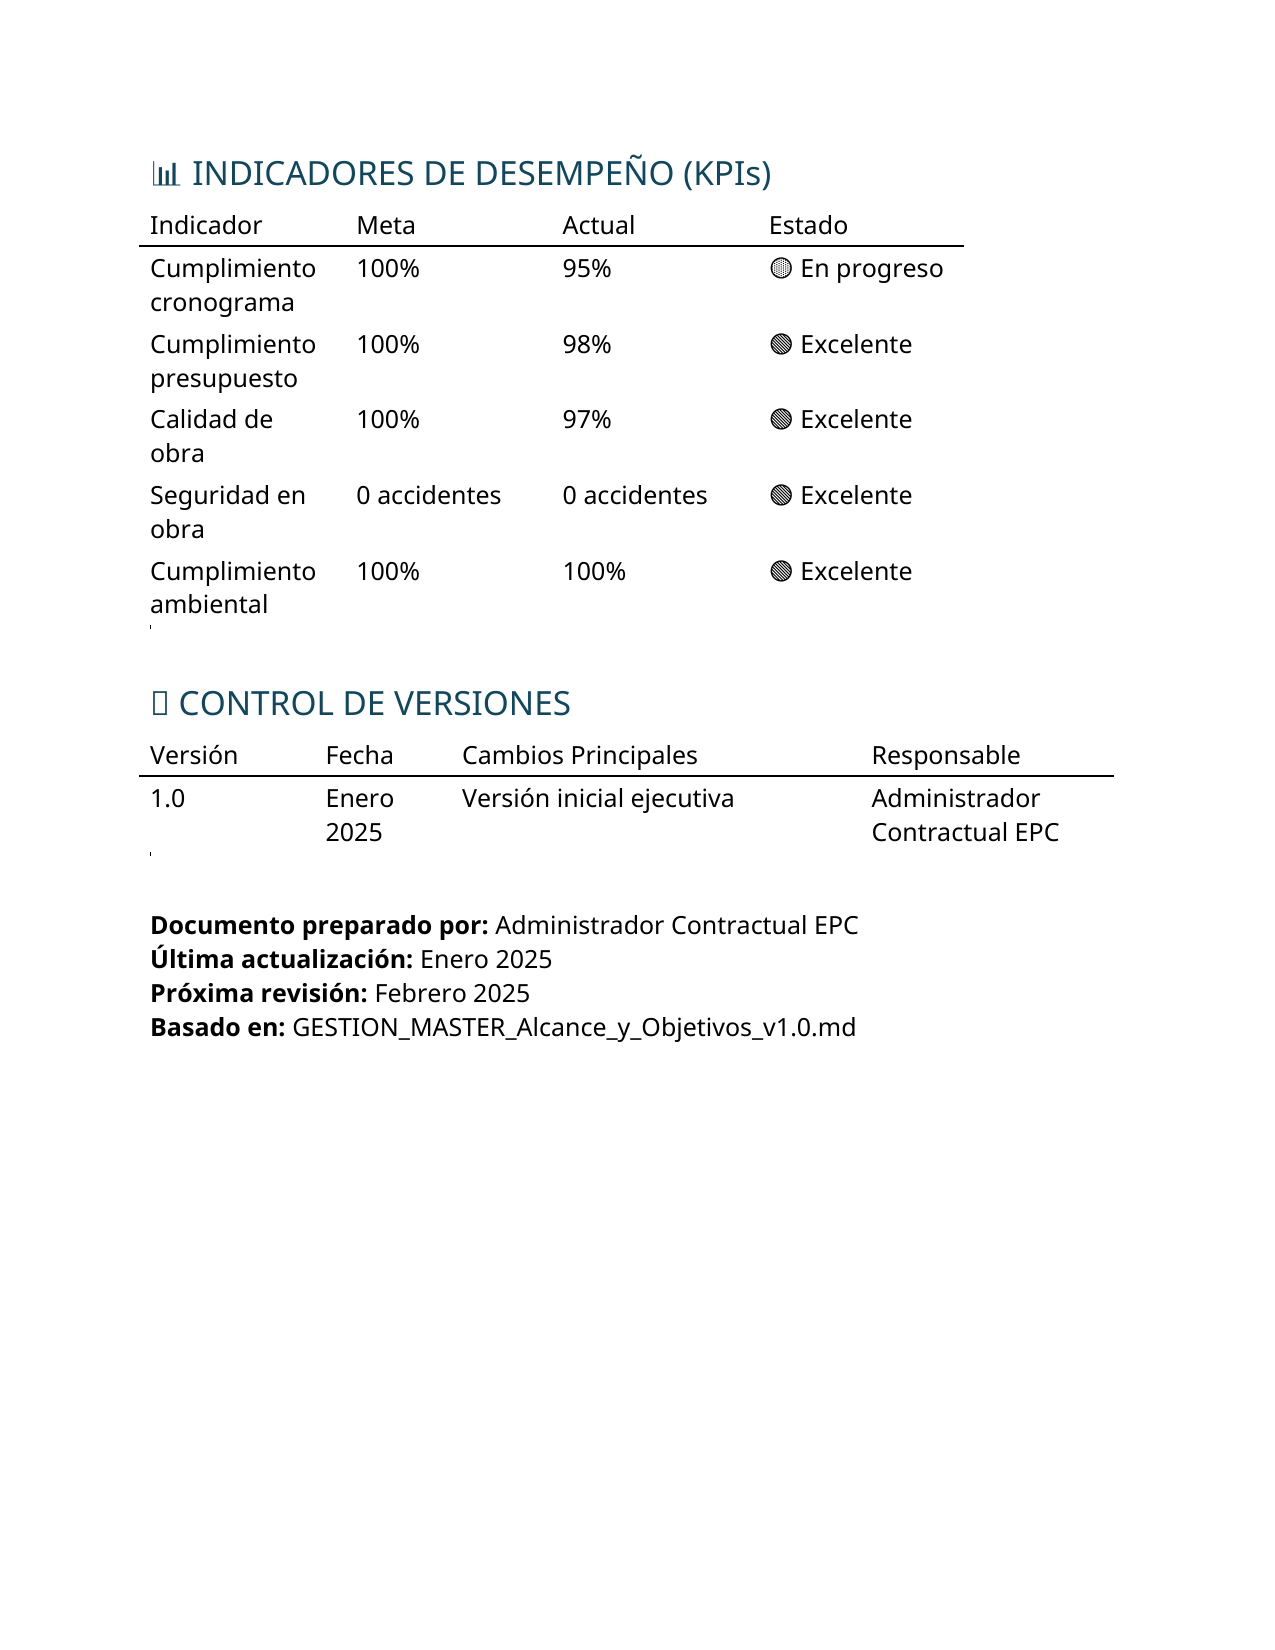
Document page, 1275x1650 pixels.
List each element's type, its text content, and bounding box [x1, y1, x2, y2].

table_cell Enero 2025 [314, 777, 451, 852]
table_header Fecha [314, 734, 451, 775]
table_cell 100% [345, 247, 551, 322]
table_cell 🟡 En progreso [758, 247, 964, 322]
table_cell Versión inicial ejecutiva [451, 777, 860, 852]
table_cell 100% [551, 549, 757, 625]
table_cell 98% [551, 323, 757, 398]
subtitle 📊 INDICADORES DE DESEMPEÑO (KPIs) [150, 150, 1125, 195]
table_cell Cumplimiento presupuesto [139, 323, 345, 398]
table_cell Cumplimiento ambiental [139, 549, 345, 625]
table_header Cambios Principales [451, 734, 860, 775]
table_cell 100% [345, 323, 551, 398]
table_header Estado [758, 204, 964, 245]
table_cell 97% [551, 398, 757, 474]
table_cell 🟢 Excelente [758, 323, 964, 398]
table_cell 🟢 Excelente [758, 398, 964, 474]
subtitle 🔄 CONTROL DE VERSIONES [150, 680, 1125, 725]
table_cell 0 accidentes [551, 474, 757, 549]
table_header Versión [139, 734, 314, 775]
table_cell 95% [551, 247, 757, 322]
table_cell Calidad de obra [139, 398, 345, 474]
table_cell 🟢 Excelente [758, 474, 964, 549]
table_cell 100% [345, 549, 551, 625]
table_cell 0 accidentes [345, 474, 551, 549]
table_cell Administrador Contractual EPC [860, 777, 1114, 852]
table_cell 🟢 Excelente [758, 549, 964, 625]
table_header Indicador [139, 204, 345, 245]
table_header Meta [345, 204, 551, 245]
table_cell Seguridad en obra [139, 474, 345, 549]
table_cell Cumplimiento cronograma [139, 247, 345, 322]
table_header Responsable [860, 734, 1114, 775]
table_header Actual [551, 204, 757, 245]
table_cell 100% [345, 398, 551, 474]
table_cell 1.0 [139, 777, 314, 852]
text Documento preparado por: Administrador Contractual EPC Última actualización: Enero 2025 Próxima revisión: Febrero 2025 Basado en: GESTION_MASTER_Alcance_y_Objetivos_v1.0.md [150, 907, 1125, 1043]
